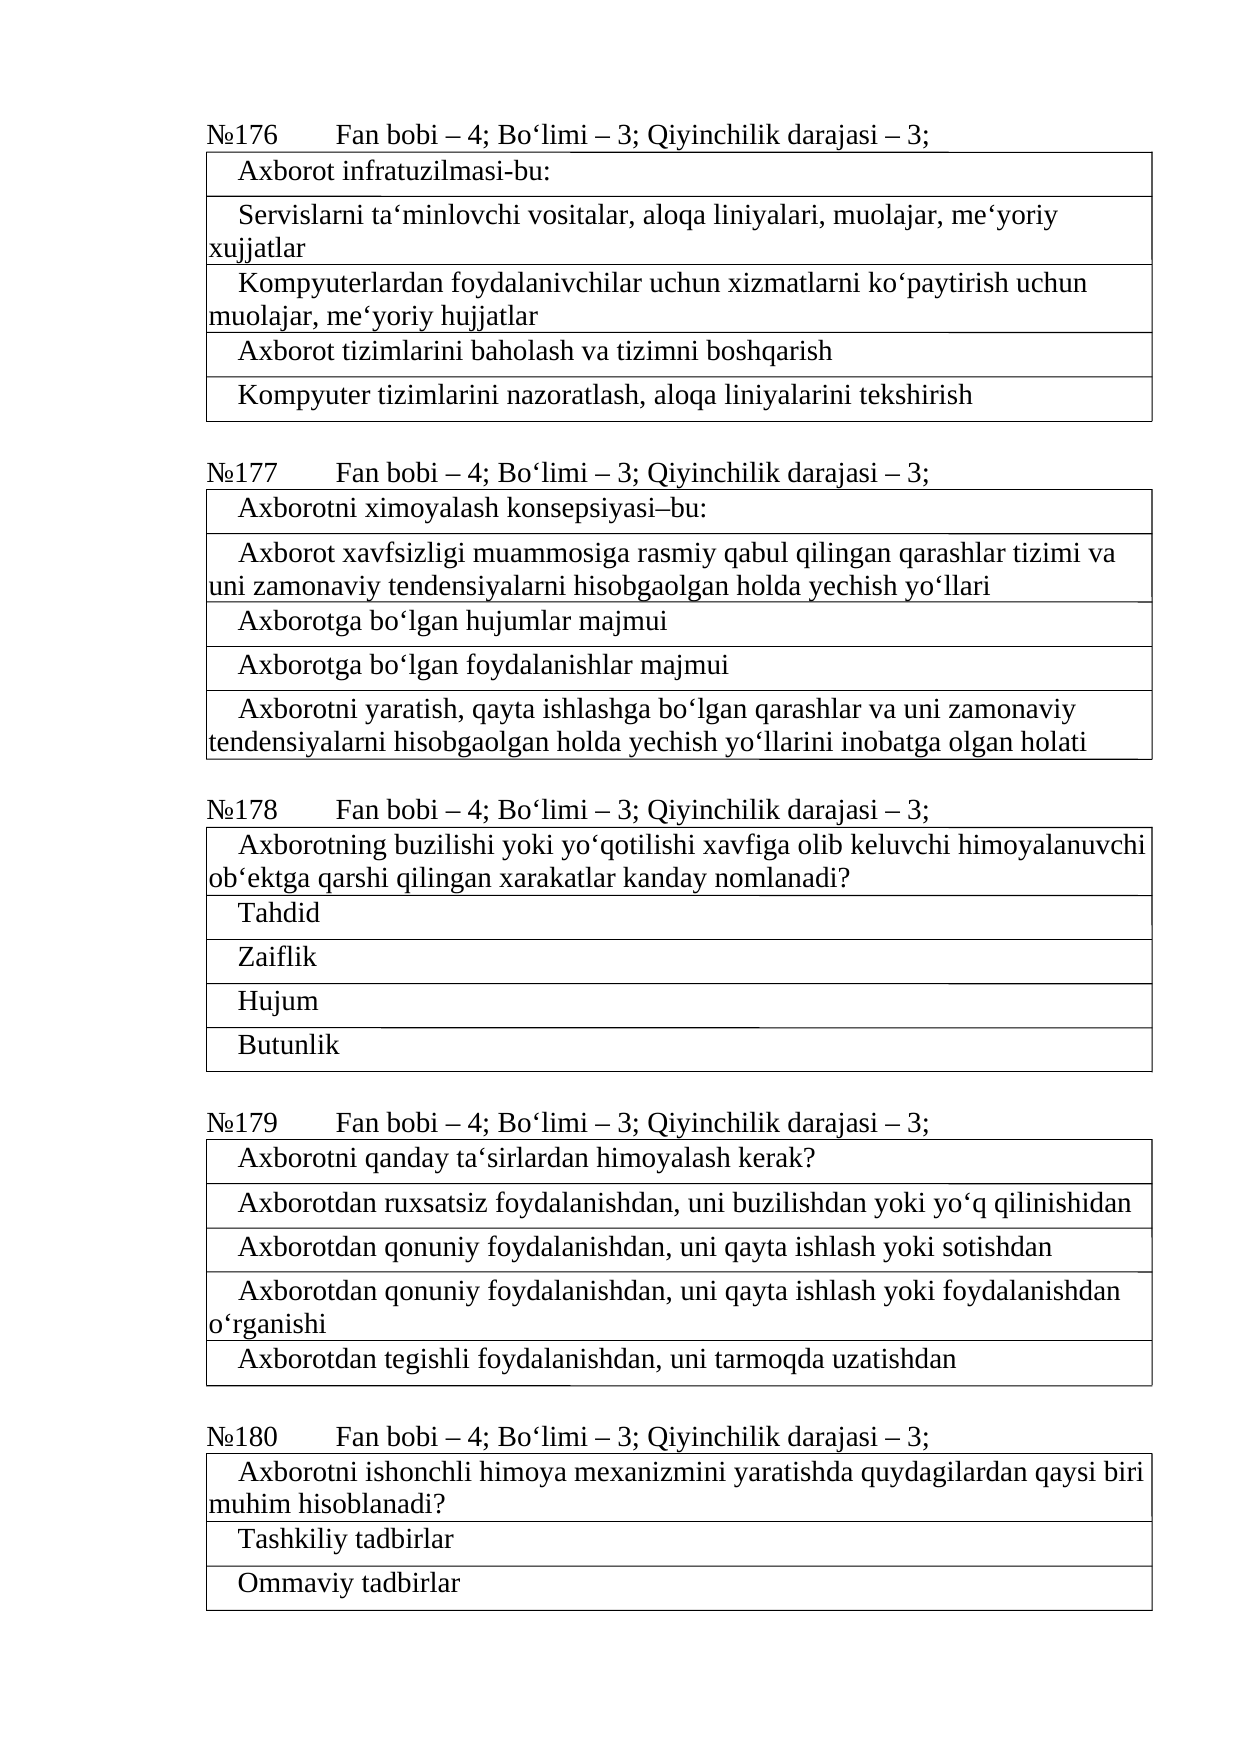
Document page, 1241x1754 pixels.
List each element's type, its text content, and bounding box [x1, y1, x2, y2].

text Axbоrоt tizimlarini baholash va tizimni boshqarish [237, 333, 1152, 366]
text Axbоrоt infratuzilmasi-bu: [237, 153, 1152, 186]
text Servislarni taʻminlovchi vositalar, aloqa liniyalari, muolajar, meʻyoriy xujjatlar [208, 198, 1152, 264]
text Butunlik [237, 1027, 1152, 1061]
text Axborotni yaratish, qayta ishlashga boʻlgan qarashlar va uni zamonaviy tendensiyalarni hisobgaolgan holda yechish yoʻllarini inobatga olgan holati [208, 693, 1152, 758]
text Axborotni ximoyalash konsepsiyasi–bu: [237, 490, 1152, 524]
text Kоmpyuterlardan foydalanivchilar uchun xizmatlarni koʻpaytirish uchun muolajar, meʻyoriy hujjatlar [208, 267, 1152, 332]
text №176 Fan bobi – 4; Boʻlimi – 3; Qiyinchilik darajasi – 3; [206, 117, 1152, 151]
text Axborot xavfsizligi muammosiga rasmiy qabul qilingan qarashlar tizimi va uni zamonaviy tendensiyalarni hisobgaolgan holda yechish yoʻllari [208, 536, 1152, 602]
text Axborotning buzilishi yoki yoʻqotilishi xavfiga olib keluvchi himoyalanuvchi obʻektga qarshi qilingan xarakatlar kanday nomlanadi? [208, 828, 1152, 894]
text Kоmpyuter tizimlarini nazoratlash, aloqa liniyalarini tekshirish [237, 377, 1152, 411]
text Axborotdan qonuniy foydalanishdan, uni qayta ishlash yoki foydalanishdan oʻrganishi [208, 1274, 1150, 1340]
text Axborotga boʻlgan hujumlar majmui [237, 603, 1152, 636]
text Ommaviy tadbirlar [237, 1566, 1152, 1599]
text Axborotni ishonchli himoya mexanizmini yaratishda quydagilardan qaysi biri muhim hisoblanadi? [208, 1455, 1150, 1520]
text Zaiflik [237, 939, 1152, 973]
text Tashkiliy tadbirlar [237, 1522, 1152, 1555]
text №177 Fan bobi – 4; Boʻlimi – 3; Qiyinchilik darajasi – 3; [206, 455, 1152, 488]
text Axborotdan qonuniy foydalanishdan, uni qayta ishlash yoki sotishdan [237, 1229, 1152, 1262]
text Hujum [237, 983, 1152, 1017]
text Axborotdan tegishli foydalanishdan, uni tarmoqda uzatishdan [237, 1341, 1152, 1375]
text Tahdid [237, 895, 1152, 928]
text Axborotni qanday taʻsirlardan himoyalash kerak? [237, 1140, 1152, 1174]
text №178 Fan bobi – 4; Boʻlimi – 3; Qiyinchilik darajasi – 3; [206, 792, 1152, 826]
text Axborotdan ruxsatsiz foydalanishdan, uni buzilishdan yoki yoʻq qilinishidan [237, 1185, 1152, 1218]
text №180 Fan bobi – 4; Boʻlimi – 3; Qiyinchilik darajasi – 3; [206, 1419, 1152, 1453]
text №179 Fan bobi – 4; Boʻlimi – 3; Qiyinchilik darajasi – 3; [206, 1105, 1152, 1138]
text Axborotga boʻlgan foydalanishlar majmui [237, 647, 1152, 681]
